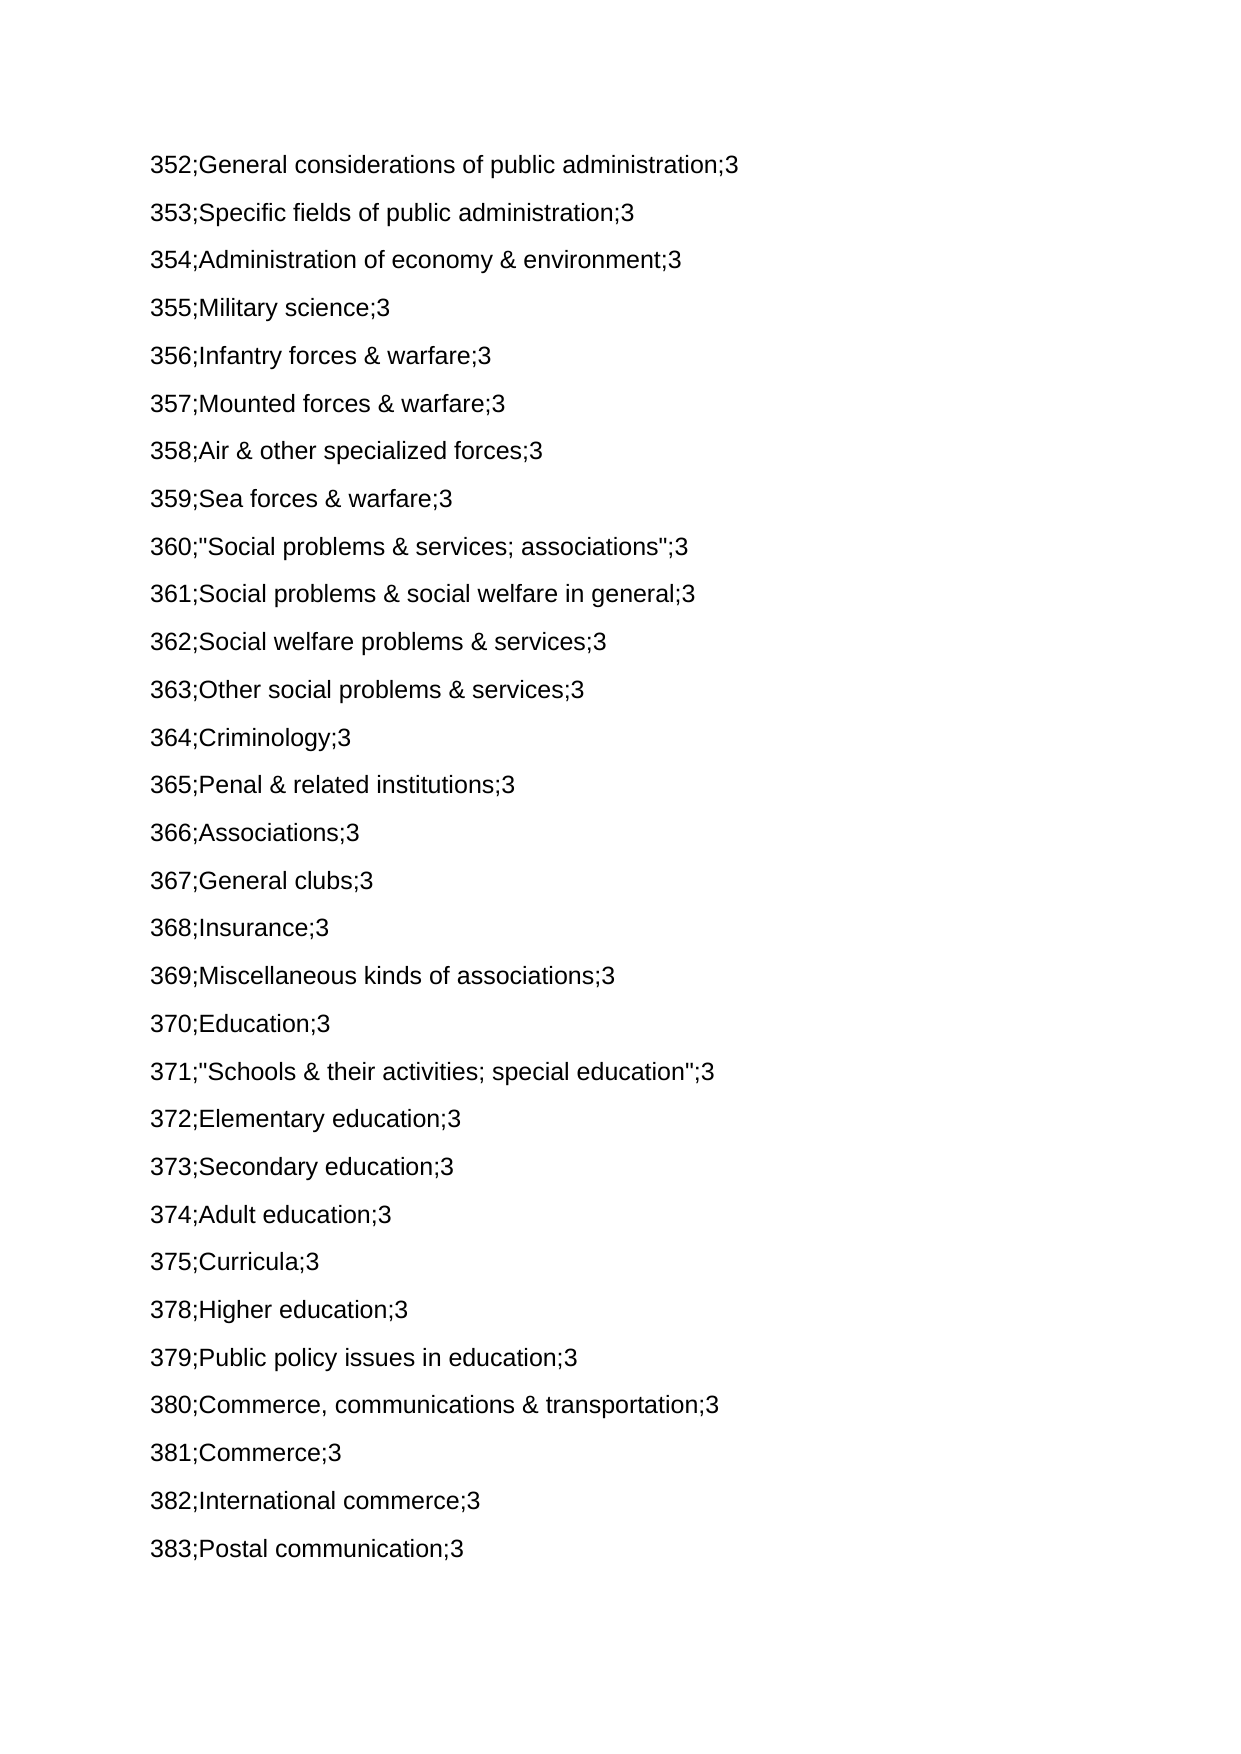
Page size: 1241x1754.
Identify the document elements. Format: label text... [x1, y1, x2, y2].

text 383;Postal communication;3 [150, 1533, 1090, 1562]
text 355;Military science;3 [150, 293, 1090, 322]
text 363;Other social problems & services;3 [150, 675, 1090, 703]
text 381;Commerce;3 [150, 1438, 1090, 1467]
text 365;Penal & related institutions;3 [150, 770, 1090, 799]
text 360;"Social problems & services; associations";3 [150, 532, 1090, 560]
text 358;Air & other specialized forces;3 [150, 436, 1090, 465]
text 356;Infantry forces & warfare;3 [150, 341, 1090, 369]
text 371;"Schools & their activities; special education";3 [150, 1056, 1090, 1085]
text 364;Criminology;3 [150, 722, 1090, 751]
text 352;General considerations of public administration;3 [150, 150, 1090, 179]
text 353;Specific fields of public administration;3 [150, 198, 1090, 226]
text 367;General clubs;3 [150, 866, 1090, 894]
text 373;Secondary education;3 [150, 1152, 1090, 1181]
text 359;Sea forces & warfare;3 [150, 484, 1090, 513]
text 354;Administration of economy & environment;3 [150, 245, 1090, 274]
text 382;International commerce;3 [150, 1486, 1090, 1514]
text 378;Higher education;3 [150, 1295, 1090, 1324]
text 372;Elementary education;3 [150, 1104, 1090, 1133]
text 375;Curricula;3 [150, 1247, 1090, 1276]
text 370;Education;3 [150, 1009, 1090, 1037]
text 361;Social problems & social welfare in general;3 [150, 579, 1090, 608]
text 380;Commerce, communications & transportation;3 [150, 1390, 1090, 1419]
text 369;Miscellaneous kinds of associations;3 [150, 961, 1090, 990]
text 374;Adult education;3 [150, 1199, 1090, 1228]
text 379;Public policy issues in education;3 [150, 1343, 1090, 1371]
text 362;Social welfare problems & services;3 [150, 627, 1090, 656]
text 366;Associations;3 [150, 818, 1090, 847]
text 368;Insurance;3 [150, 913, 1090, 942]
text 357;Mounted forces & warfare;3 [150, 388, 1090, 417]
